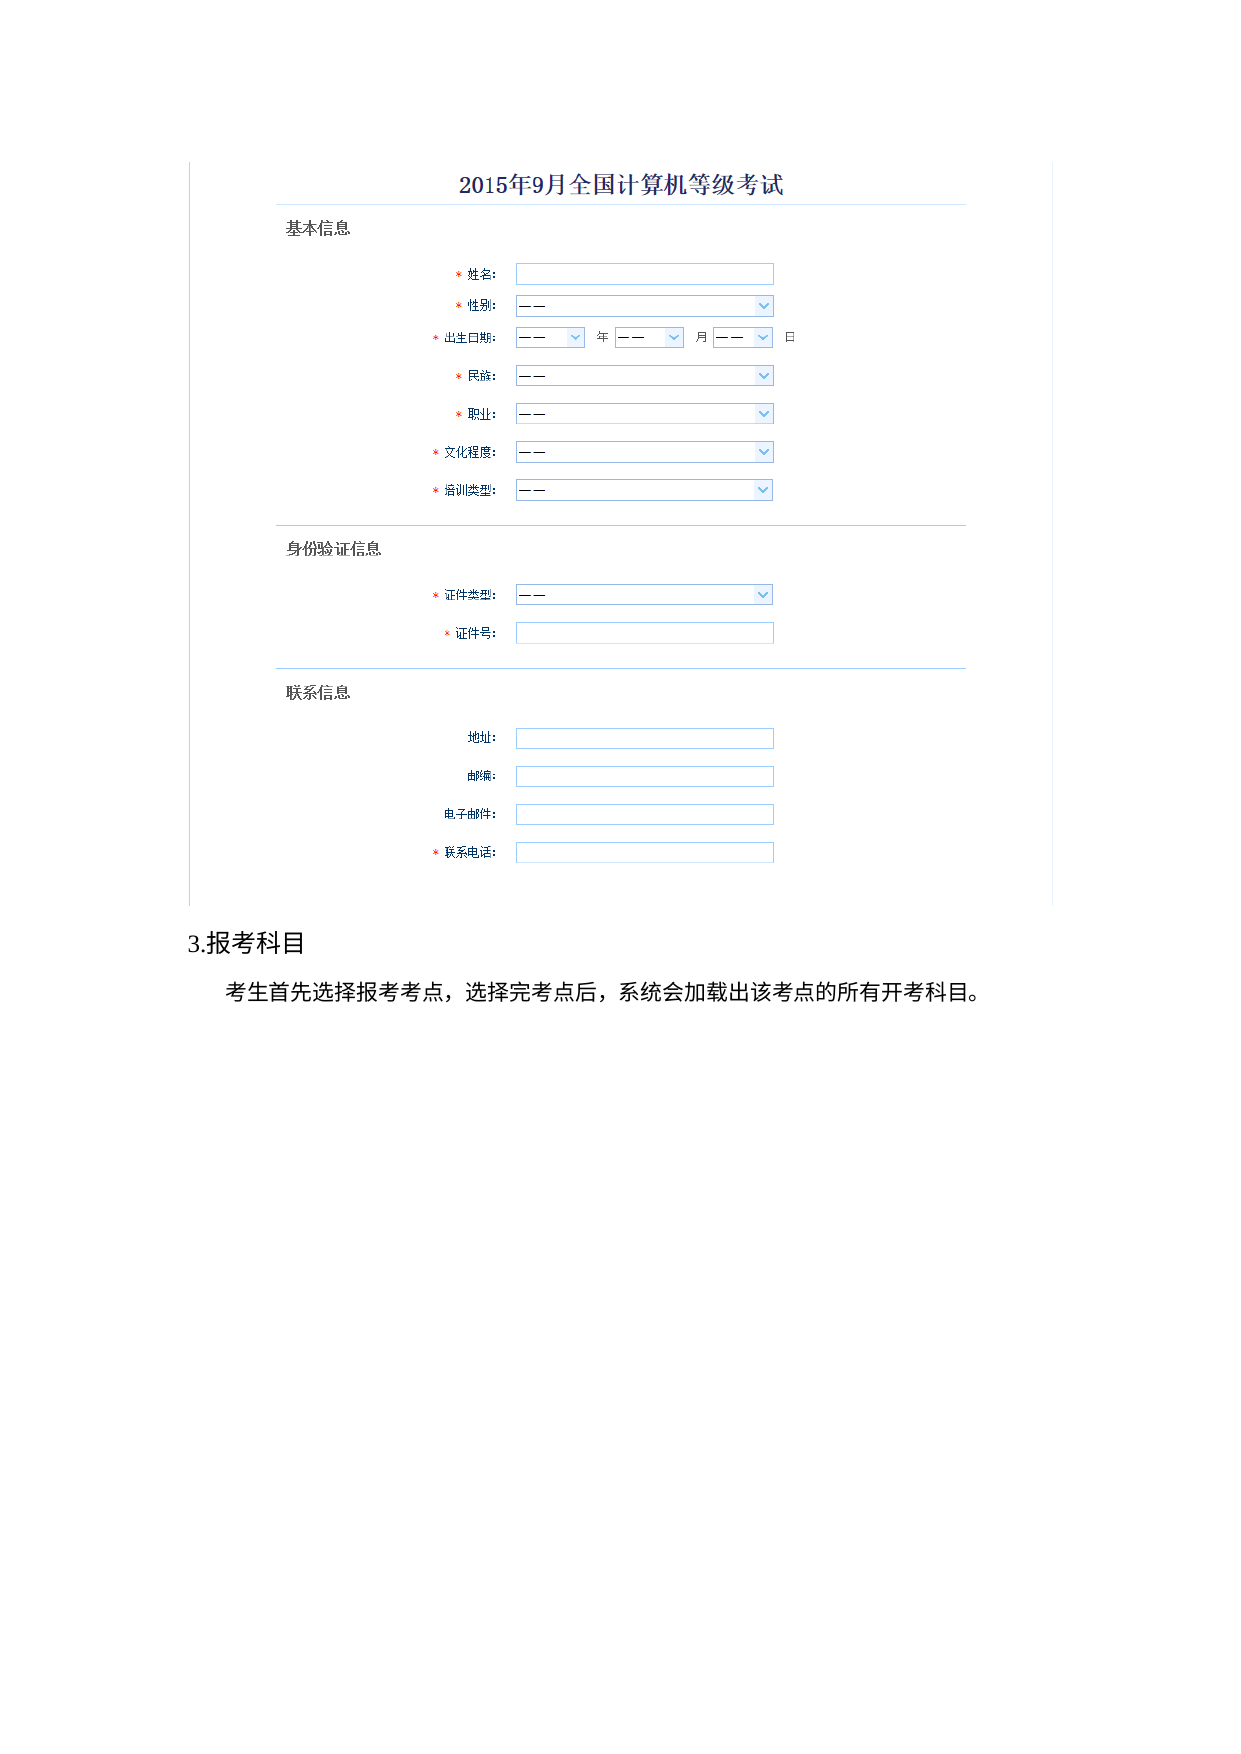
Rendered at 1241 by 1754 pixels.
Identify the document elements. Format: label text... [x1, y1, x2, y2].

picture [187, 162, 1053, 906]
text 考生首先选择报考考点，选择完考点后，系统会加载出该考点的所有开考科目。 [225, 974, 1053, 1007]
text 3.报考科目 [187, 909, 1053, 974]
